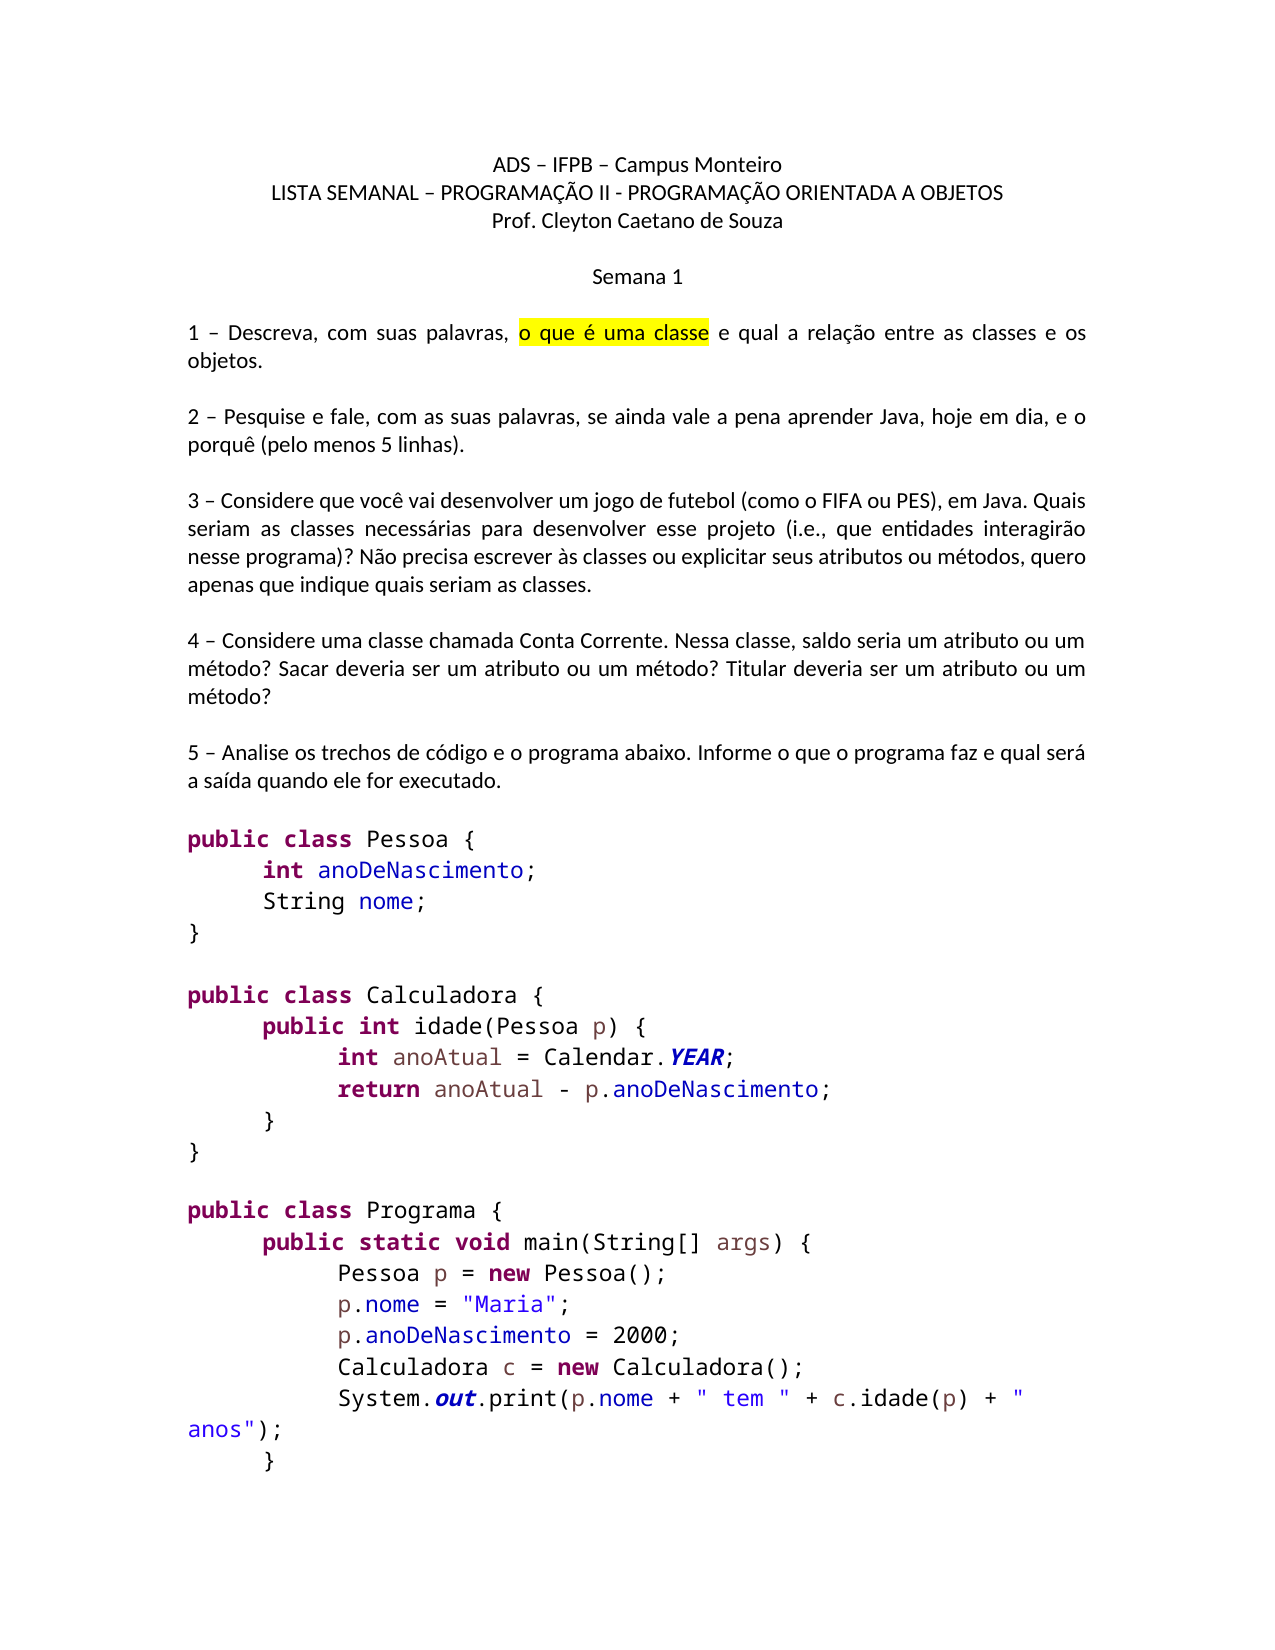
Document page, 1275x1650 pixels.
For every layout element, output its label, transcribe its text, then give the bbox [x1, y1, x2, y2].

text String nome; [187, 885, 1087, 916]
text System.out.print(p.nome + " tem " + c.idade(p) + " anos"); [187, 1382, 1087, 1444]
text Calculadora c = new Calculadora(); [187, 1351, 1087, 1382]
text ADS – IFPB – Campus Monteiro [187, 150, 1087, 178]
text return anoAtual - p.anoDeNascimento; [187, 1072, 1087, 1104]
text 1 – Descreva, com suas palavras, o que é uma classe e qual a relação entre as classes e os objetos. [187, 318, 1087, 374]
text int anoAtual = Calendar.YEAR; [187, 1041, 1087, 1072]
text p.anoDeNascimento = 2000; [187, 1319, 1087, 1351]
text 4 – Considere uma classe chamada Conta Corrente. Nessa classe, saldo seria um atributo ou um método? Sacar deveria ser um atributo ou um método? Titular deveria ser um atributo ou um método? [187, 626, 1087, 710]
text public class Programa { [187, 1194, 1087, 1226]
text Pessoa p = new Pessoa(); [187, 1257, 1087, 1288]
text } [187, 916, 1087, 947]
text 5 – Analise os trechos de código e o programa abaixo. Informe o que o programa faz e qual será a saída quando ele for executado. [187, 738, 1087, 794]
text 2 – Pesquise e fale, com as suas palavras, se ainda vale a pena aprender Java, hoje em dia, e o porquê (pelo menos 5 linhas). [187, 402, 1087, 458]
text p.nome = "Maria"; [187, 1288, 1087, 1319]
text } [187, 1104, 1087, 1135]
text LISTA SEMANAL – PROGRAMAÇÃO II - PROGRAMAÇÃO ORIENTADA A OBJETOS Prof. Cleyton Caetano de Souza [187, 178, 1087, 234]
text } [187, 1444, 1087, 1476]
text public int idade(Pessoa p) { [187, 1010, 1087, 1041]
text public static void main(String[] args) { [187, 1226, 1087, 1257]
text int anoDeNascimento; [187, 854, 1087, 885]
text public class Calculadora { [187, 979, 1087, 1010]
text Semana 1 [187, 262, 1087, 290]
text } [187, 1135, 1087, 1166]
text 3 – Considere que você vai desenvolver um jogo de futebol (como o FIFA ou PES), em Java. Quais seriam as classes necessárias para desenvolver esse projeto (i.e., que entidades interagirão nesse programa)? Não precisa escrever às classes ou explicitar seus atributos ou métodos, quero apenas que indique quais seriam as classes. [187, 486, 1087, 598]
text public class Pessoa { [187, 822, 1087, 854]
